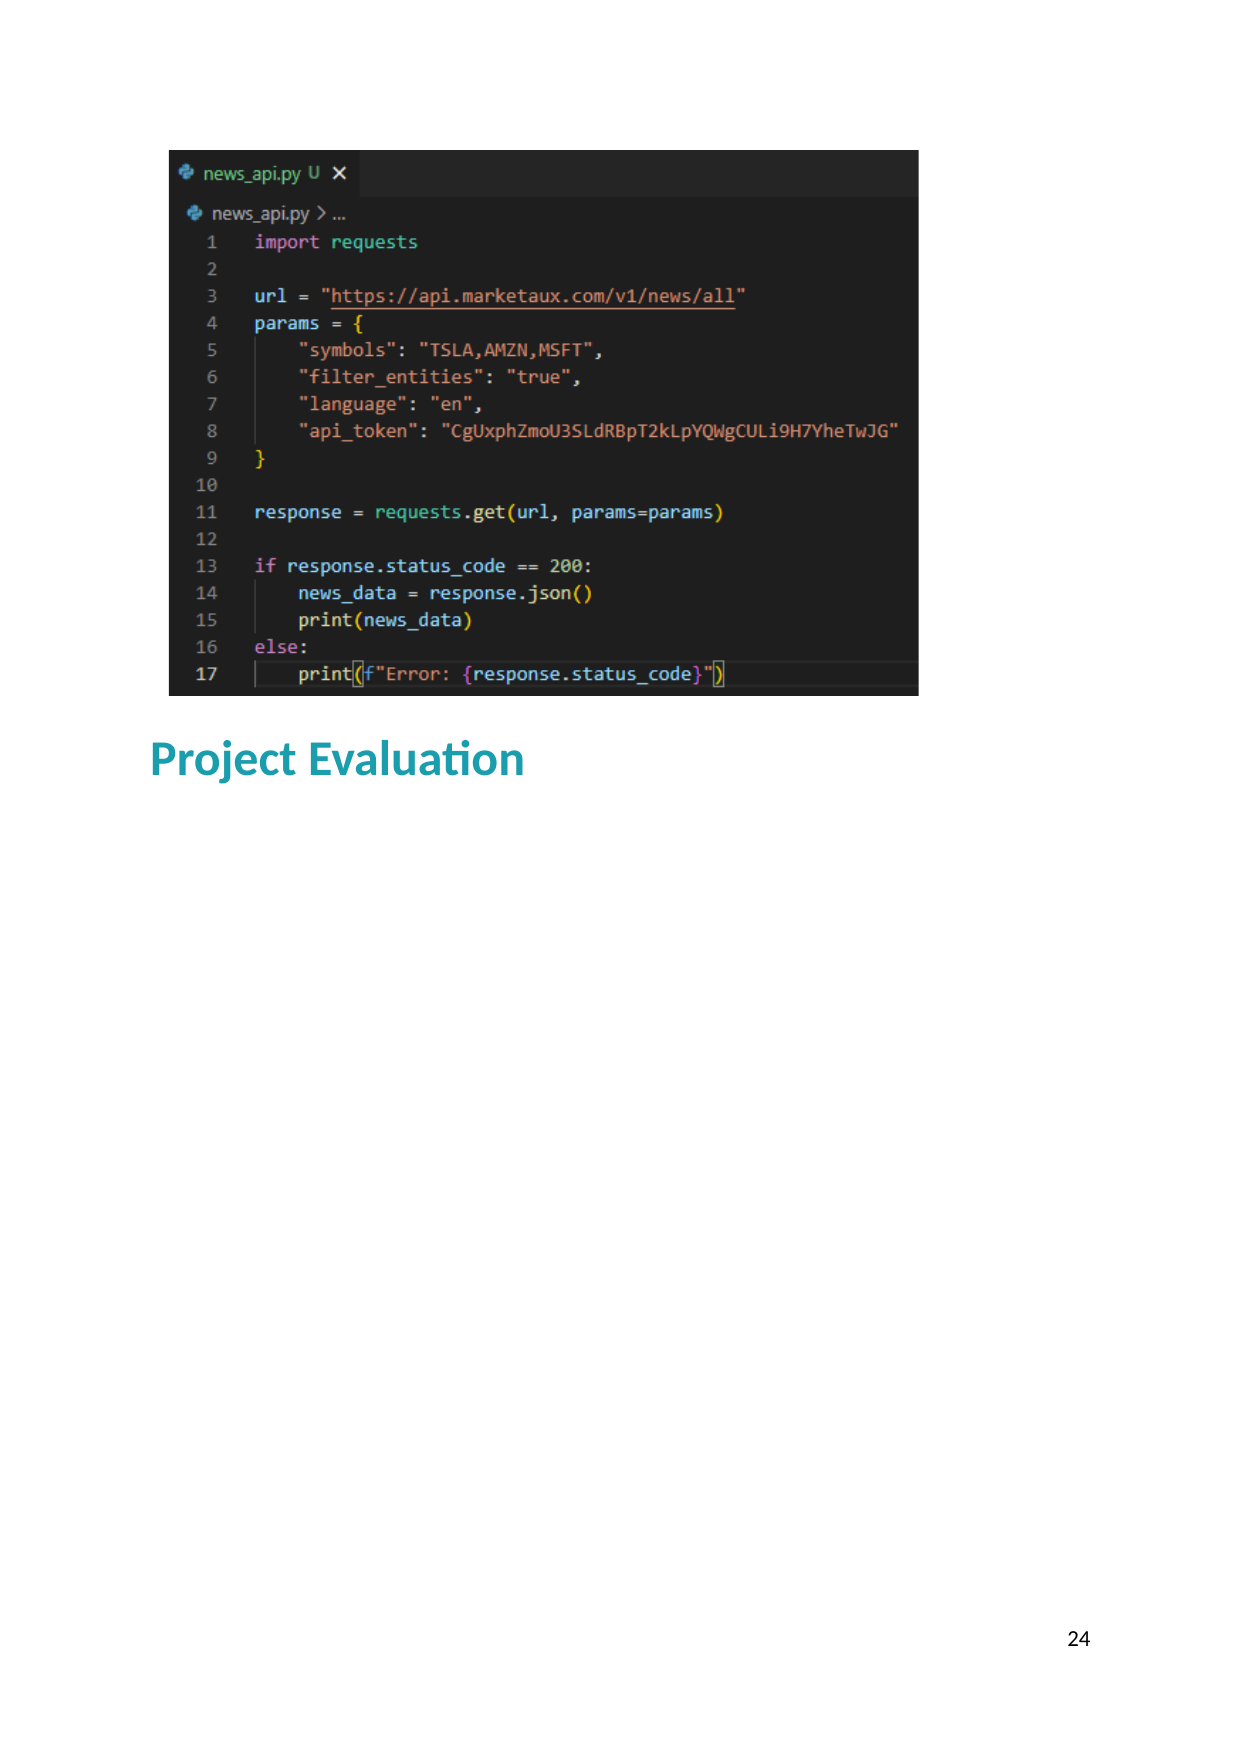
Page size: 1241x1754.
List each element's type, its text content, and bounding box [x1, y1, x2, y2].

subtitle Project Evaluation [150, 727, 1090, 788]
